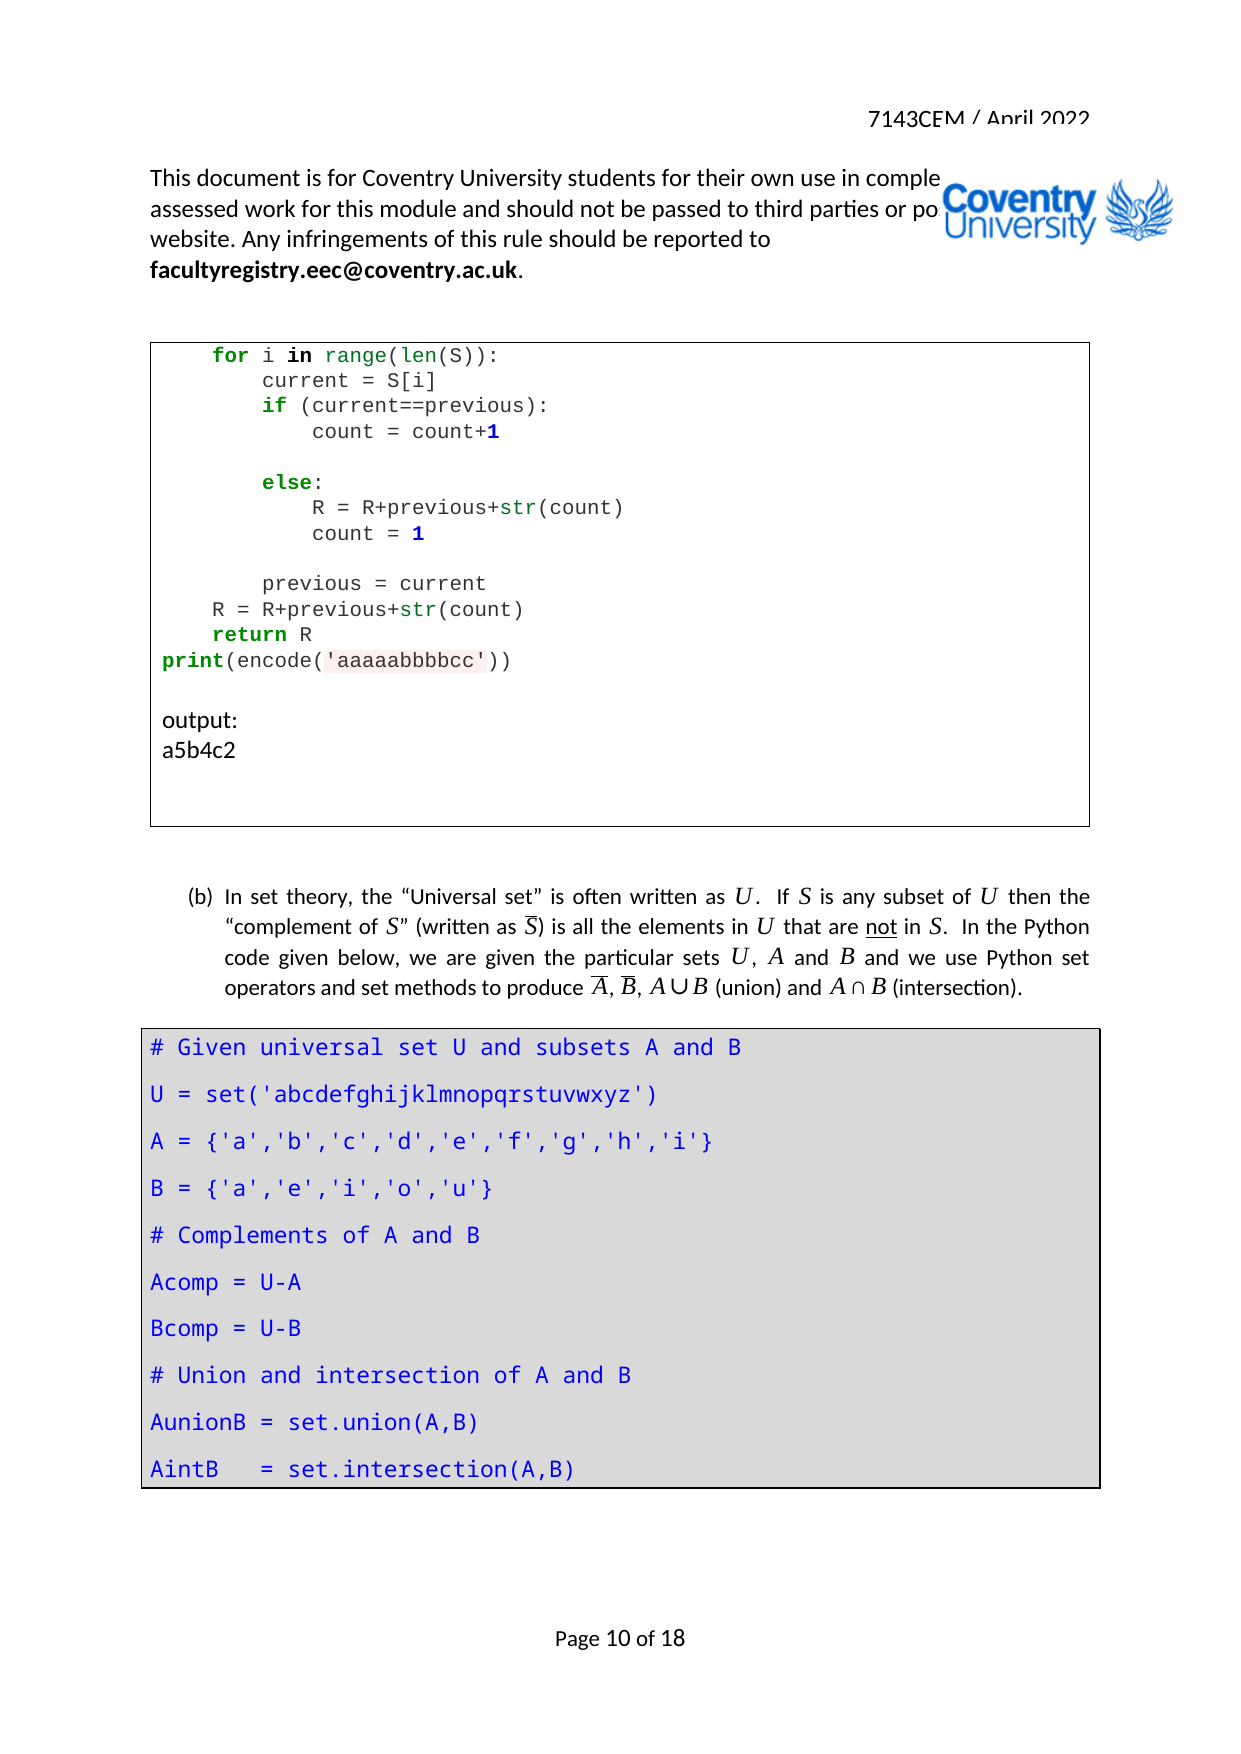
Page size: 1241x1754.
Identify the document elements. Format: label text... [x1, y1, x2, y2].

text A = {'a','b','c','d','e','f','g','h','i'} [142, 1122, 1099, 1156]
text AunionB = set.union(A,B) [142, 1403, 1099, 1437]
text U = set('abcdefghijklmnopqrstuvwxyz') [142, 1075, 1099, 1109]
text Bcomp = U-B [142, 1309, 1099, 1344]
picture [940, 124, 1176, 301]
text # Union and intersection of A and B [142, 1356, 1099, 1391]
text Acomp = U-A [142, 1262, 1099, 1297]
text # Given universal set U and subsets A and B [142, 1029, 1099, 1062]
list In set theory, the “Universal set” is often written as . If is any subset of then the “complement of ” (written as ) is all the elements in that are not in . In the Python code given below, we are given the particular sets , and and we use Python set operators and set methods to produce , , (union) and (intersection). [187, 882, 1090, 1001]
text B = {'a','e','i','o','u'} [142, 1169, 1099, 1203]
text # Complements of A and B [142, 1216, 1099, 1250]
text AintB = set.intersection(A,B) [142, 1450, 1099, 1487]
